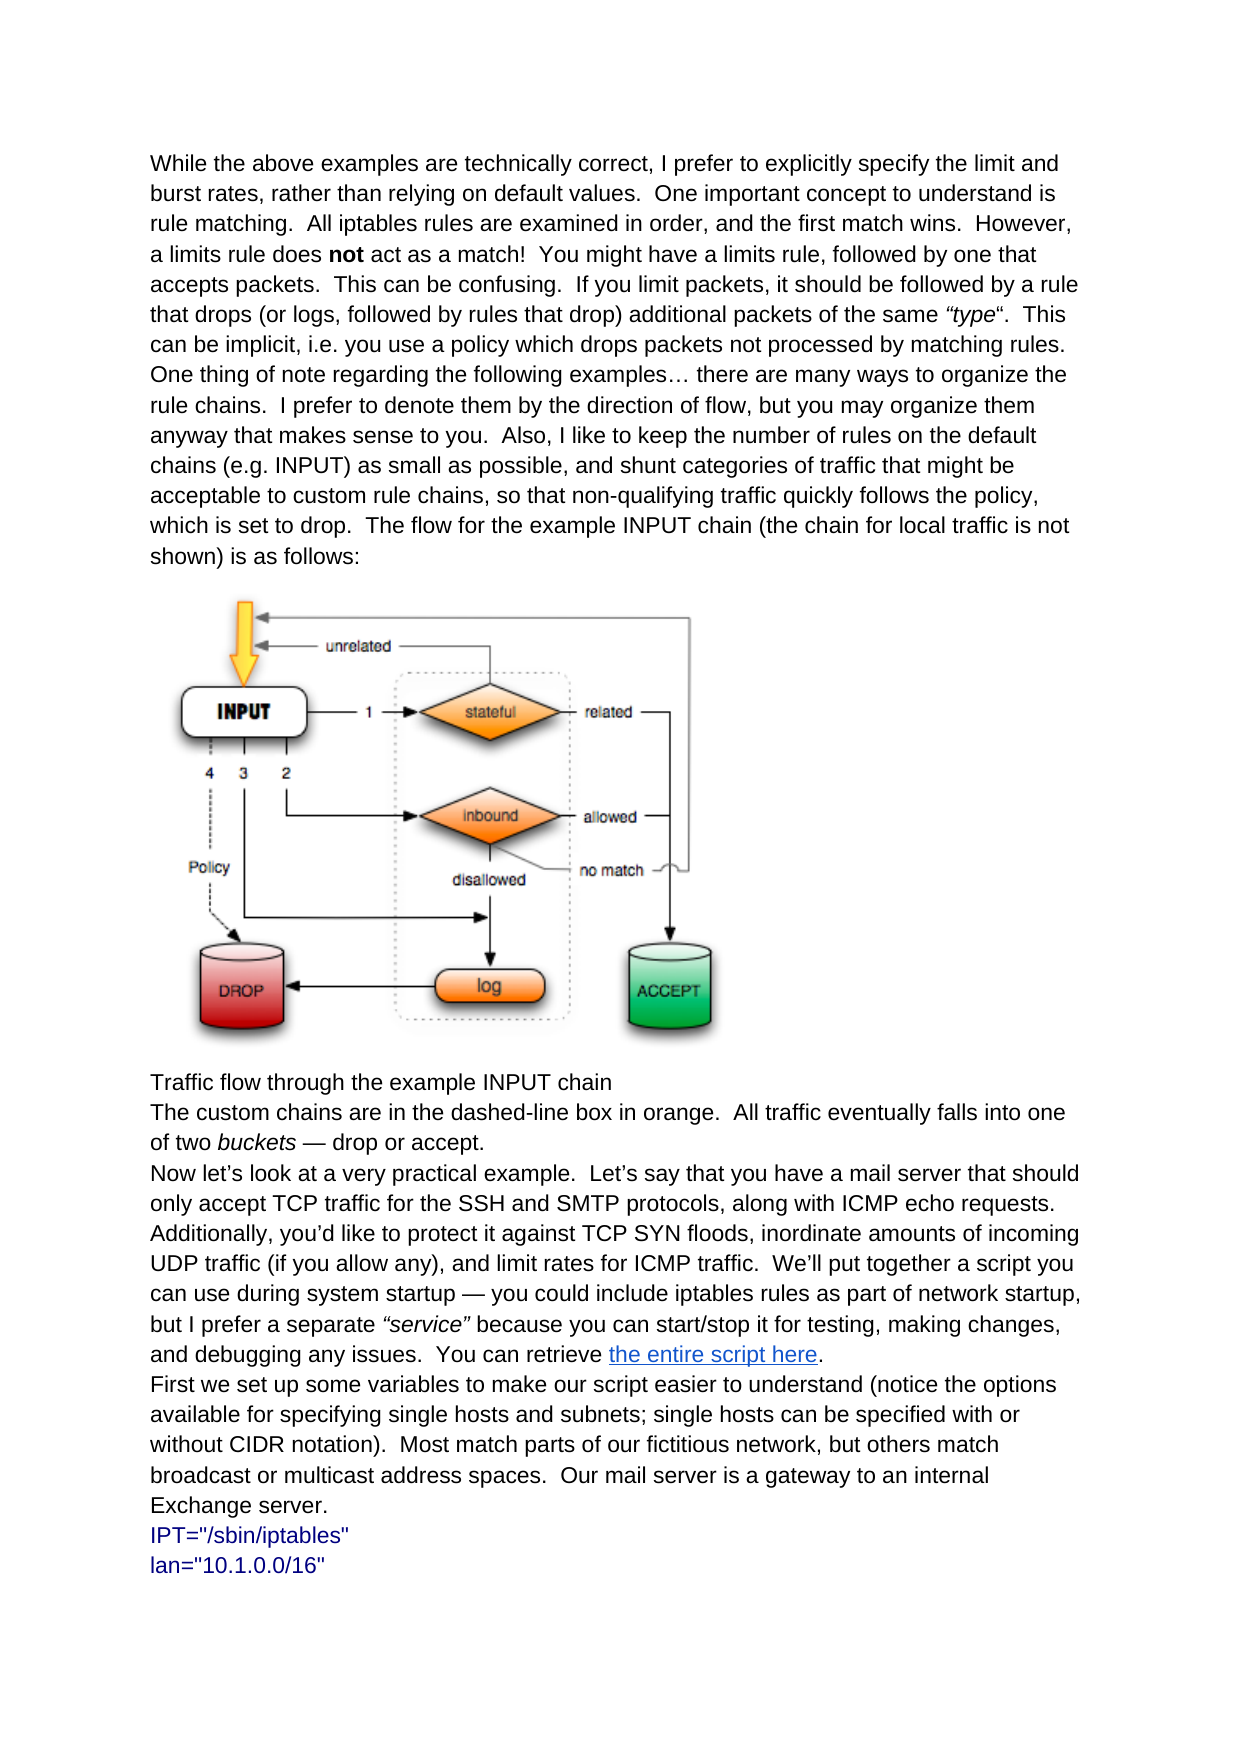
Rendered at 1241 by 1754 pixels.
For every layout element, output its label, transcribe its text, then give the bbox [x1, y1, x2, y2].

text The custom chains are in the dashed-line box in orange. All traffic eventually falls into one of two buckets — drop or accept. [150, 1099, 1090, 1156]
text First we set up some variables to make our script easier to understand (notice the options available for specifying single hosts and subnets; single hosts can be specified with or without CIDR notation). Most match parts of our fictitious network, but others match broadcast or multicast address spaces. Our mail server is a gateway to an internal Exchange server. [150, 1371, 1090, 1518]
text Now let’s look at a very practical example. Let’s say that you have a mail server that should only accept TCP traffic for the SSH and SMTP protocols, along with ICMP echo requests. Additionally, you’d like to protect it against TCP SYN floods, inordinate amounts of incoming UDP traffic (if you allow any), and limit rates for ICMP traffic. We’ll put together a script you can use during system startup — you could include iptables rules as part of network startup, but I prefer a separate “service” because you can start/stop it for testing, making changes, and debugging any issues. You can retrieve the entire script here. [150, 1159, 1090, 1367]
text While the above examples are technically correct, I prefer to explicitly specify the limit and burst rates, rather than relying on default values. One important concept to understand is rule matching. All iptables rules are examined in order, and the first match wins. However, a limits rule does not act as a match! You might have a limits rule, followed by one that accepts packets. This can be confusing. If you limit packets, it should be followed by a rule that drops (or logs, followed by rules that drop) additional packets of the same “type“. This can be implicit, i.e. you use a policy which drops packets not processed by matching rules. [150, 150, 1090, 358]
text One thing of note regarding the following examples… there are many ways to organize the rule chains. I prefer to denote them by the direction of flow, but you may organize them anyway that makes sense to you. Also, I like to keep the number of rules on the default chains (e.g. INPUT) as small as possible, and shunt categories of traffic that might be acceptable to custom rule chains, so that non-qualifying traffic quickly follows the policy, which is set to drop. The flow for the example INPUT chain (the chain for local traffic is not shown) is as follows: [150, 361, 1090, 569]
picture [150, 572, 743, 1066]
text lan="10.1.0.0/16" [150, 1552, 1090, 1579]
text Traffic flow through the example INPUT chain [150, 1069, 1090, 1095]
text IPT="/sbin/iptables" [150, 1522, 1090, 1548]
